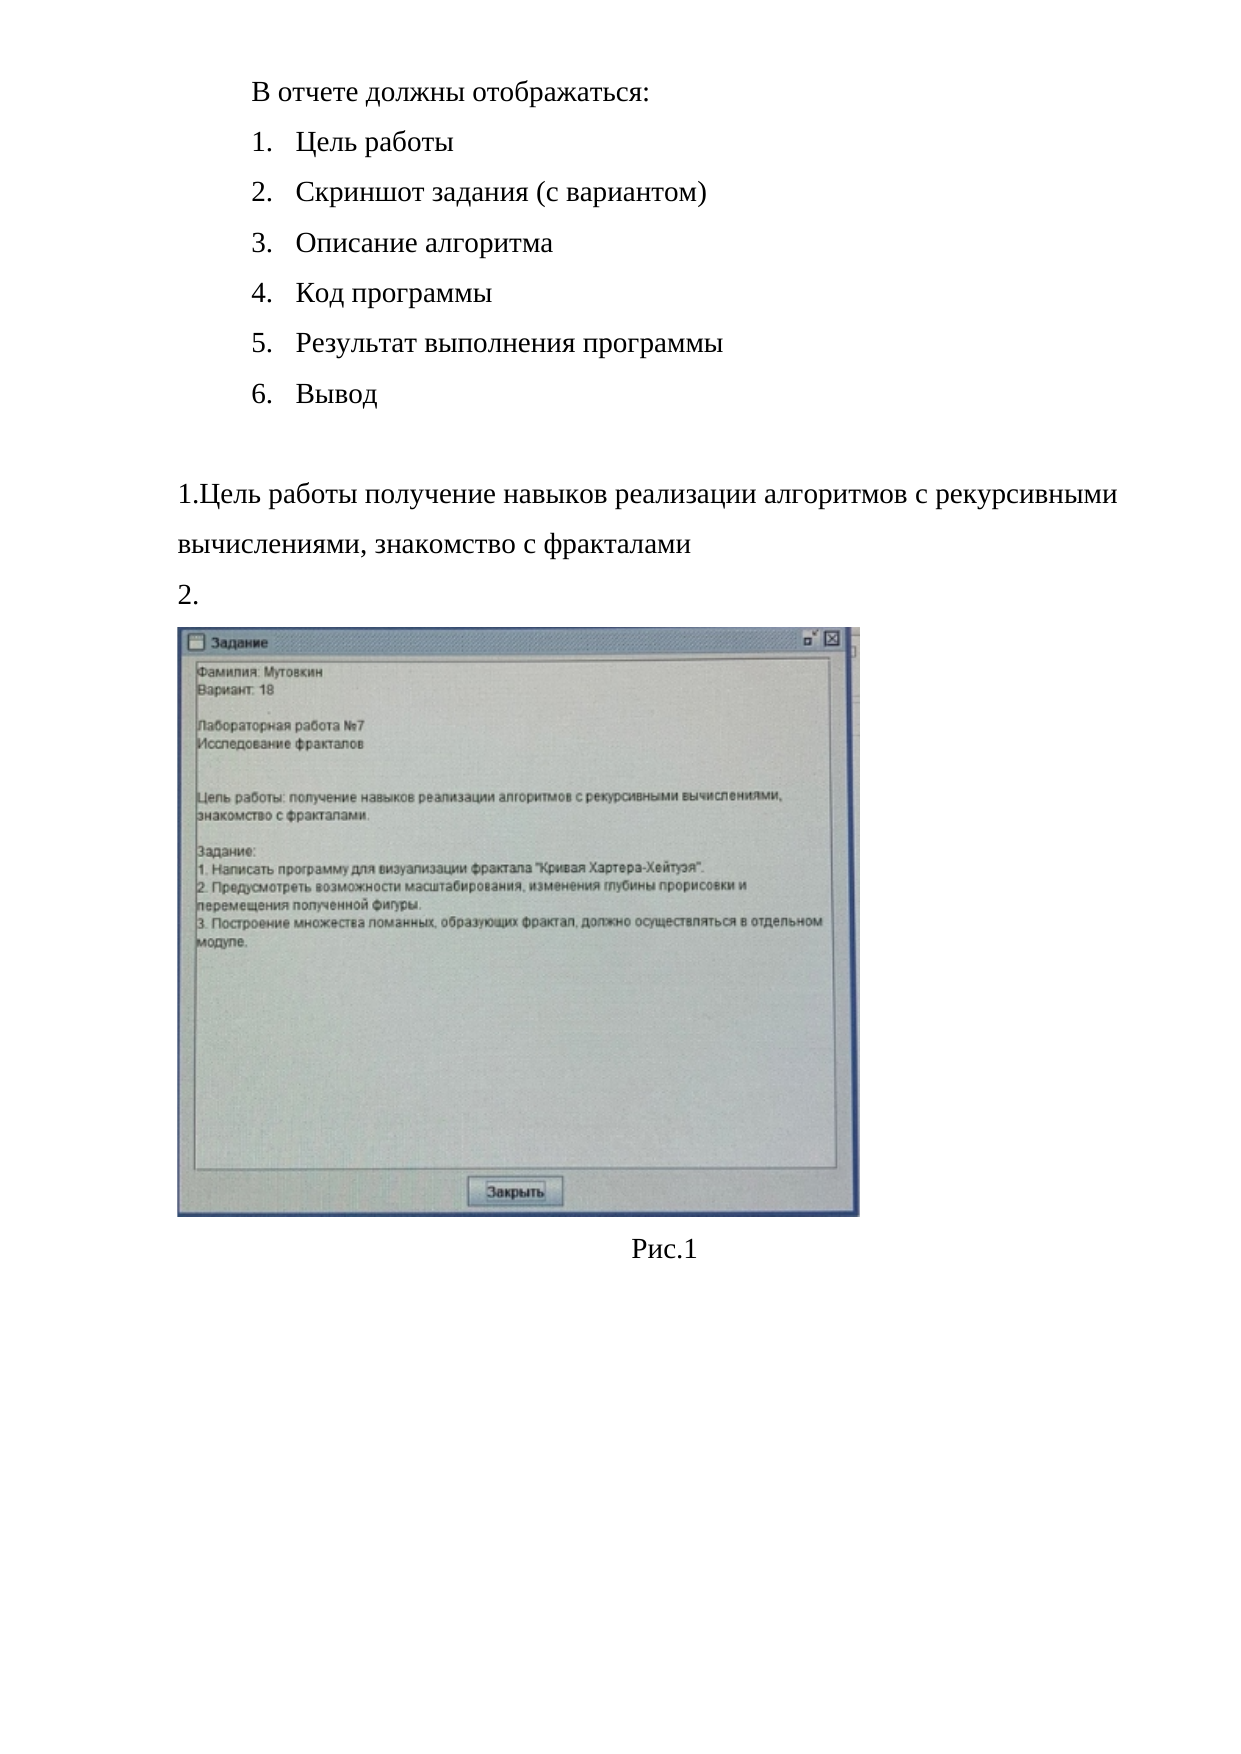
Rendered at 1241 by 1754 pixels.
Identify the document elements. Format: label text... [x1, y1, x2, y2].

text Рис.1 [177, 1232, 1152, 1265]
picture [177, 627, 860, 1217]
list Результат выполнения программы [177, 325, 1152, 359]
text 1.Цель работы получение навыков реализации алгоритмов с рекурсивными вычислениями, знакомство с фракталами [177, 476, 1152, 560]
list В отчете должны отображаться: [251, 74, 1152, 107]
list Описание алгоритма [177, 225, 1152, 258]
text 2. [177, 577, 1152, 611]
list Код программы [177, 275, 1152, 309]
list Скриншот задания (с вариантом) [177, 174, 1152, 208]
list Вывод [177, 376, 1152, 409]
list Цель работы [177, 124, 1152, 158]
